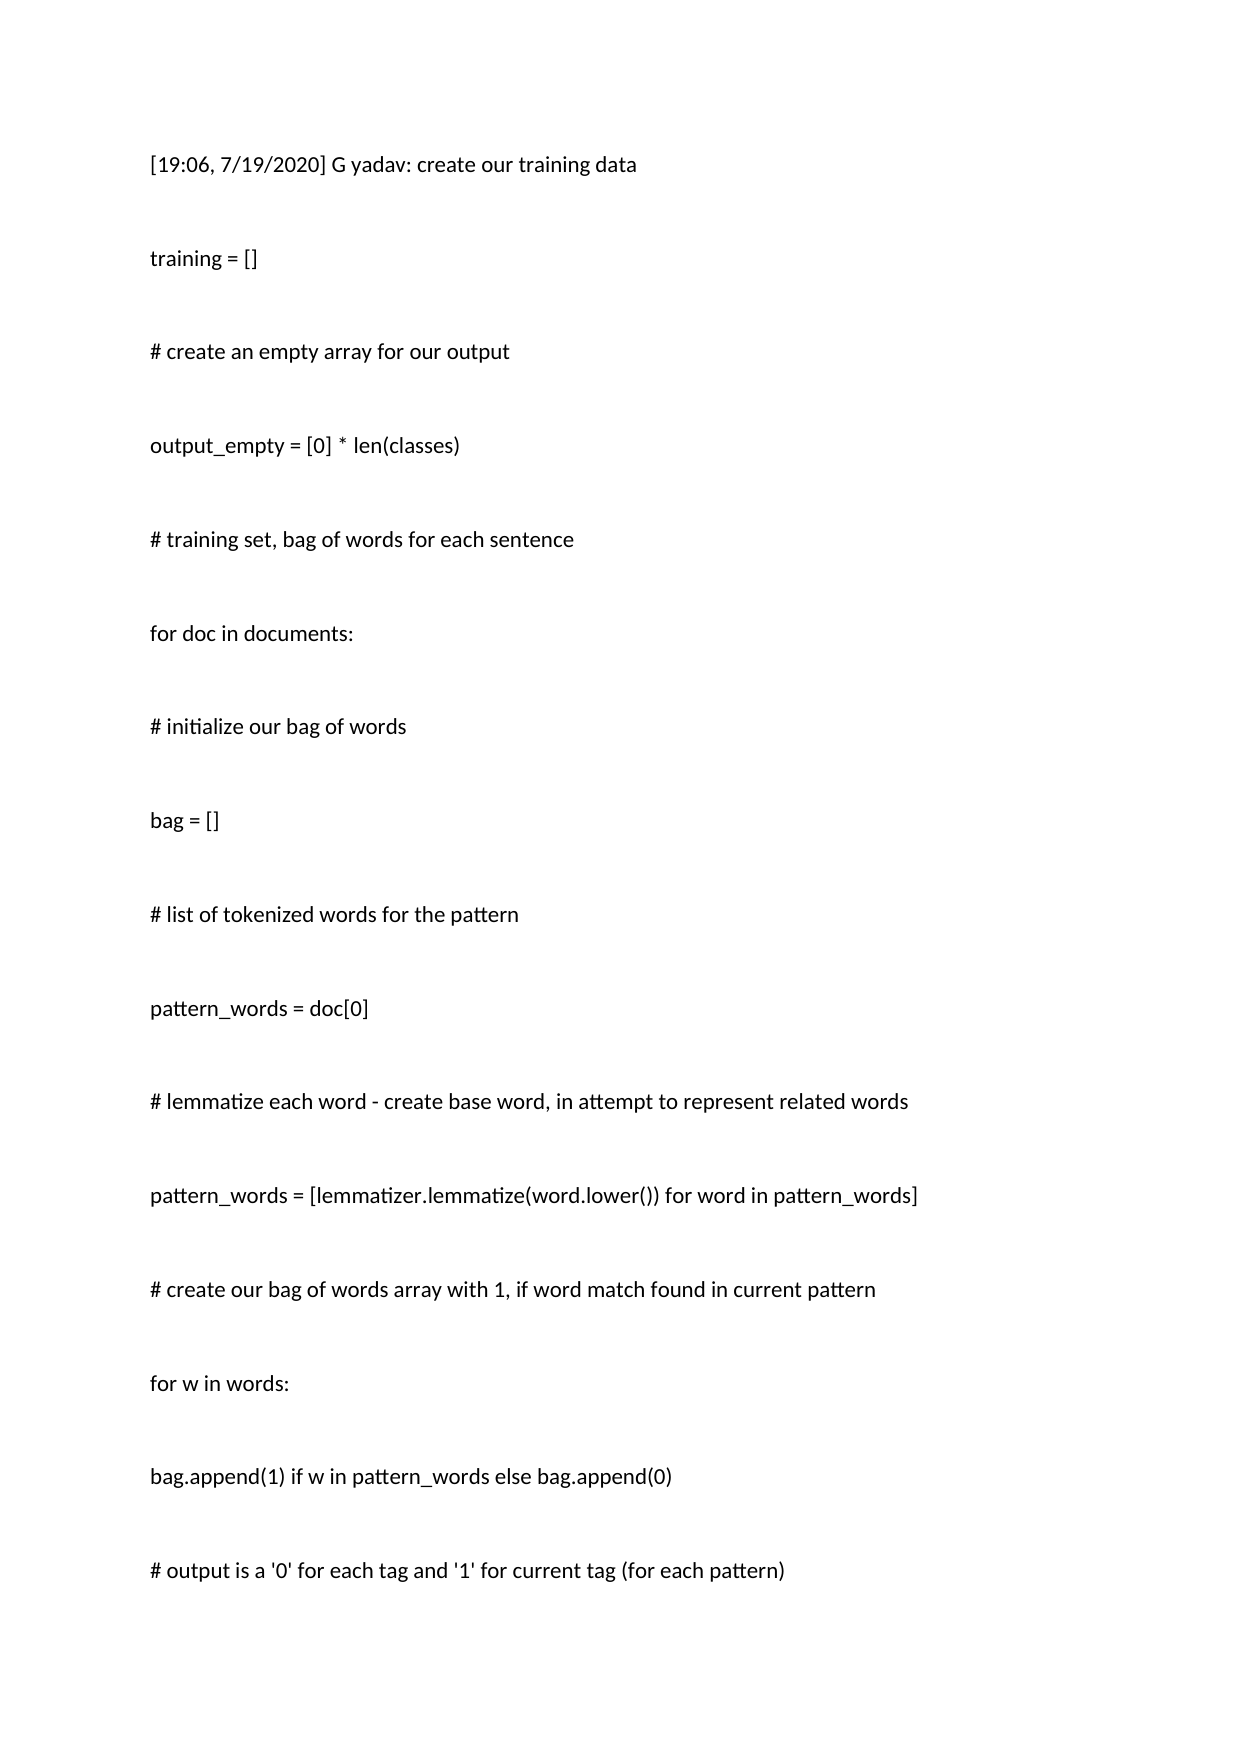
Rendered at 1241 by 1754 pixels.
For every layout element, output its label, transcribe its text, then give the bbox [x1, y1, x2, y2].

text # list of tokenized words for the pattern [150, 900, 1090, 928]
text training = [] [150, 244, 1090, 272]
text for w in words: [150, 1369, 1090, 1397]
text # initialize our bag of words [150, 712, 1090, 741]
text for doc in documents: [150, 619, 1090, 647]
text # training set, bag of words for each sentence [150, 525, 1090, 553]
text # create our bag of words array with 1, if word match found in current pattern [150, 1275, 1090, 1303]
text pattern_words = [lemmatizer.lemmatize(word.lower()) for word in pattern_words] [150, 1181, 1090, 1209]
text pattern_words = doc[0] [150, 994, 1090, 1022]
text # lemmatize each word - create base word, in attempt to represent related words [150, 1087, 1090, 1116]
text bag.append(1) if w in pattern_words else bag.append(0) [150, 1462, 1090, 1491]
text [19:06, 7/19/2020] G yadav: create our training data [150, 150, 1090, 178]
text # create an empty array for our output [150, 337, 1090, 366]
text bag = [] [150, 806, 1090, 834]
text output_empty = [0] * len(classes) [150, 431, 1090, 459]
text # output is a '0' for each tag and '1' for current tag (for each pattern) [150, 1556, 1090, 1584]
